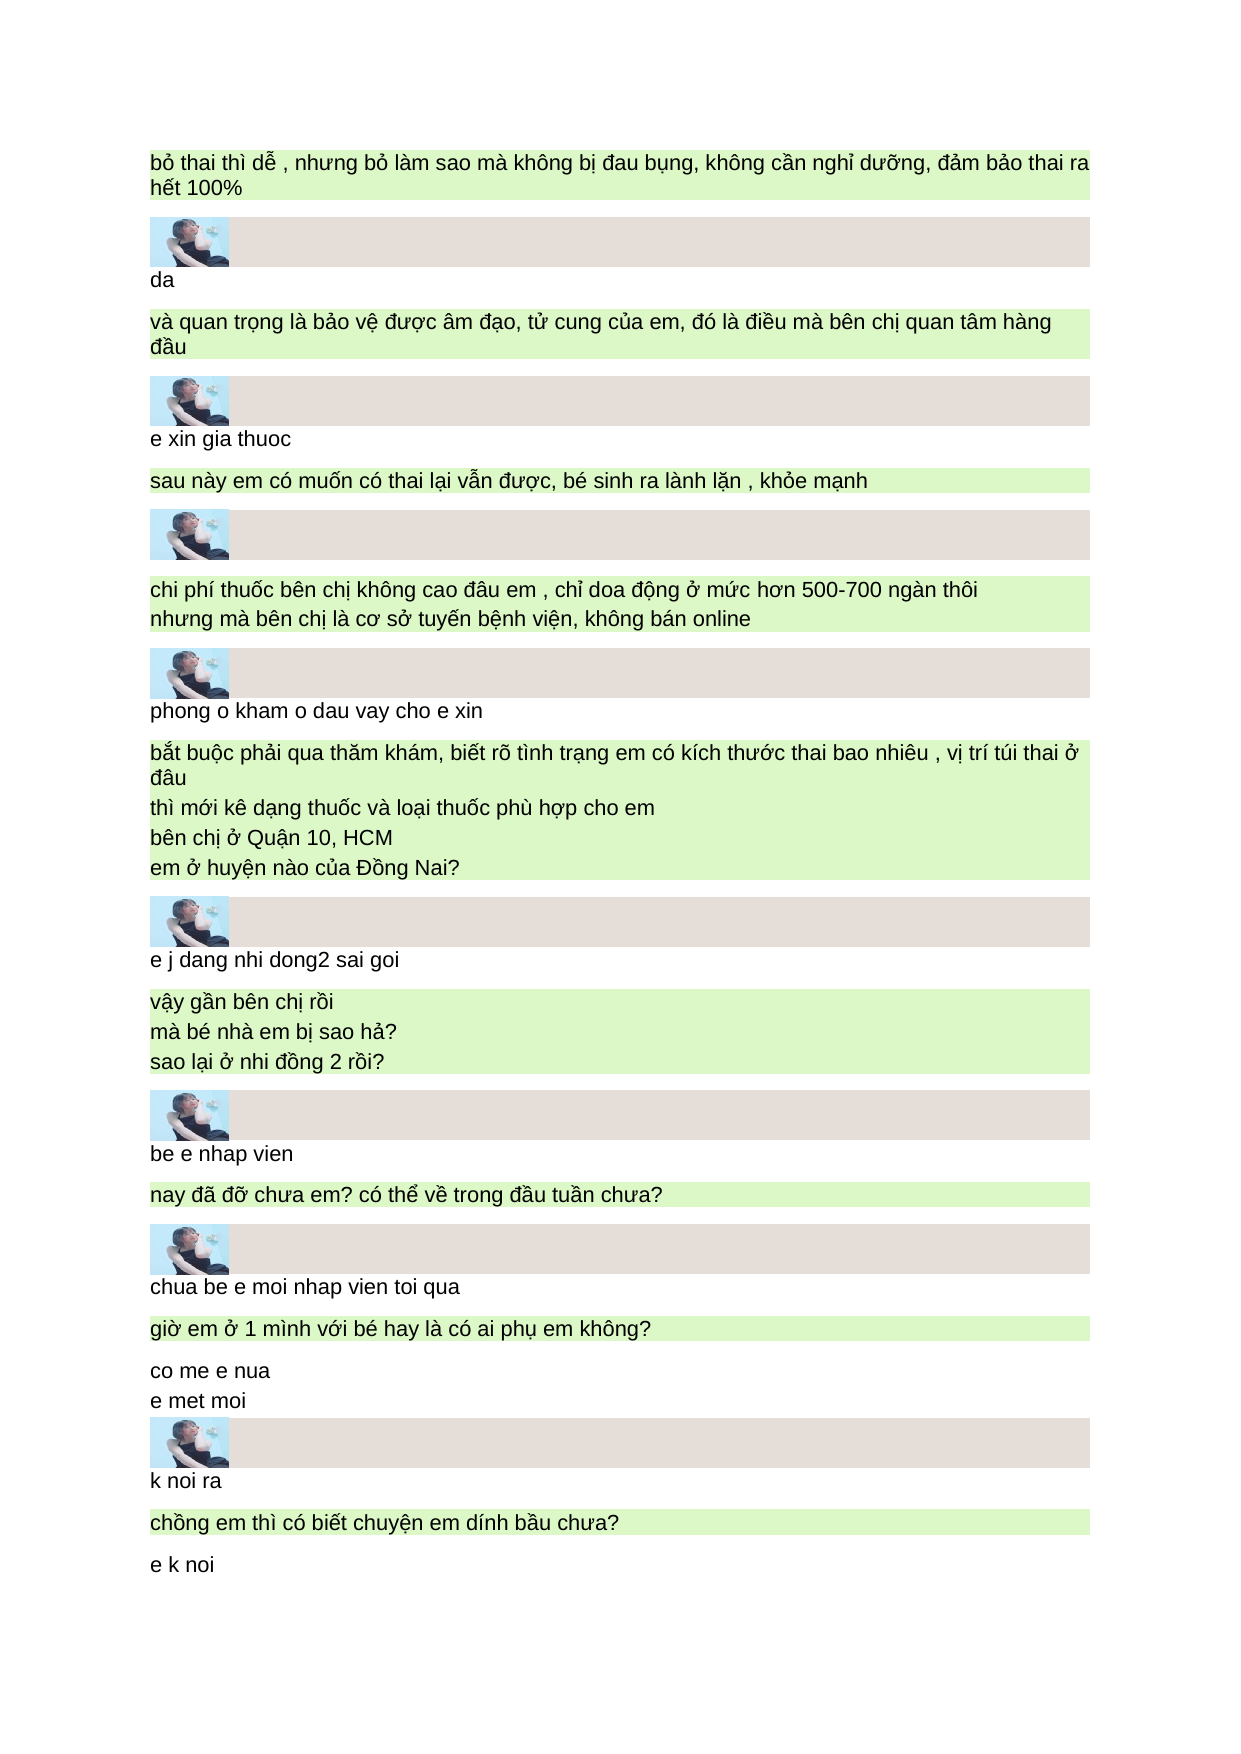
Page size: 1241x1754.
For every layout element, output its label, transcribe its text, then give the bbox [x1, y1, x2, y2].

text chồng em thì có biết chuyện em dính bầu chưa? [150, 1509, 1090, 1535]
picture [150, 1224, 229, 1275]
text giờ em ở 1 mình với bé hay là có ai phụ em không? [150, 1316, 1090, 1341]
text k noi ra [150, 1468, 1090, 1493]
picture [150, 896, 229, 947]
text bỏ thai thì dễ , nhưng bỏ làm sao mà không bị đau bụng, không cần nghỉ dưỡng, đảm bảo thai ra hết 100% [150, 150, 1090, 200]
picture [150, 1090, 229, 1141]
picture [150, 648, 229, 699]
text e k noi [150, 1551, 1090, 1577]
text bắt buộc phải qua thăm khám, biết rõ tình trạng em có kích thước thai bao nhiêu , vị trí túi thai ở đâu [150, 740, 1090, 791]
text sau này em có muốn có thai lại vẫn được, bé sinh ra lành lặn , khỏe mạnh [150, 468, 1090, 493]
text be e nhap vien [150, 1140, 1090, 1166]
text nay đã đỡ chưa em? có thể về trong đầu tuần chưa? [150, 1182, 1090, 1207]
picture [150, 217, 229, 267]
text phong o kham o dau vay cho e xin [150, 698, 1090, 723]
text chi phí thuốc bên chị không cao đâu em , chỉ doa động ở mức hơn 500-700 ngàn thôi [150, 576, 1090, 602]
text bên chị ở Quận 10, HCM [150, 825, 1090, 850]
picture [150, 376, 229, 426]
text da [150, 267, 1090, 292]
text thì mới kê dạng thuốc và loại thuốc phù hợp cho em [150, 795, 1090, 820]
text em ở huyện nào của Đồng Nai? [150, 855, 1090, 880]
text e met moi [150, 1388, 1090, 1413]
text nhưng mà bên chị là cơ sở tuyến bệnh viện, không bán online [150, 606, 1090, 632]
text và quan trọng là bảo vệ được âm đạo, tử cung của em, đó là điều mà bên chị quan tâm hàng đầu [150, 309, 1090, 359]
text e j dang nhi dong2 sai goi [150, 947, 1090, 972]
text e xin gia thuoc [150, 426, 1090, 451]
text mà bé nhà em bị sao hả? [150, 1019, 1090, 1044]
text chua be e moi nhap vien toi qua [150, 1274, 1090, 1299]
text vậy gần bên chị rồi [150, 989, 1090, 1014]
text sao lại ở nhi đồng 2 rồi? [150, 1048, 1090, 1074]
picture [150, 509, 229, 560]
text co me e nua [150, 1358, 1090, 1383]
picture [150, 1417, 229, 1468]
